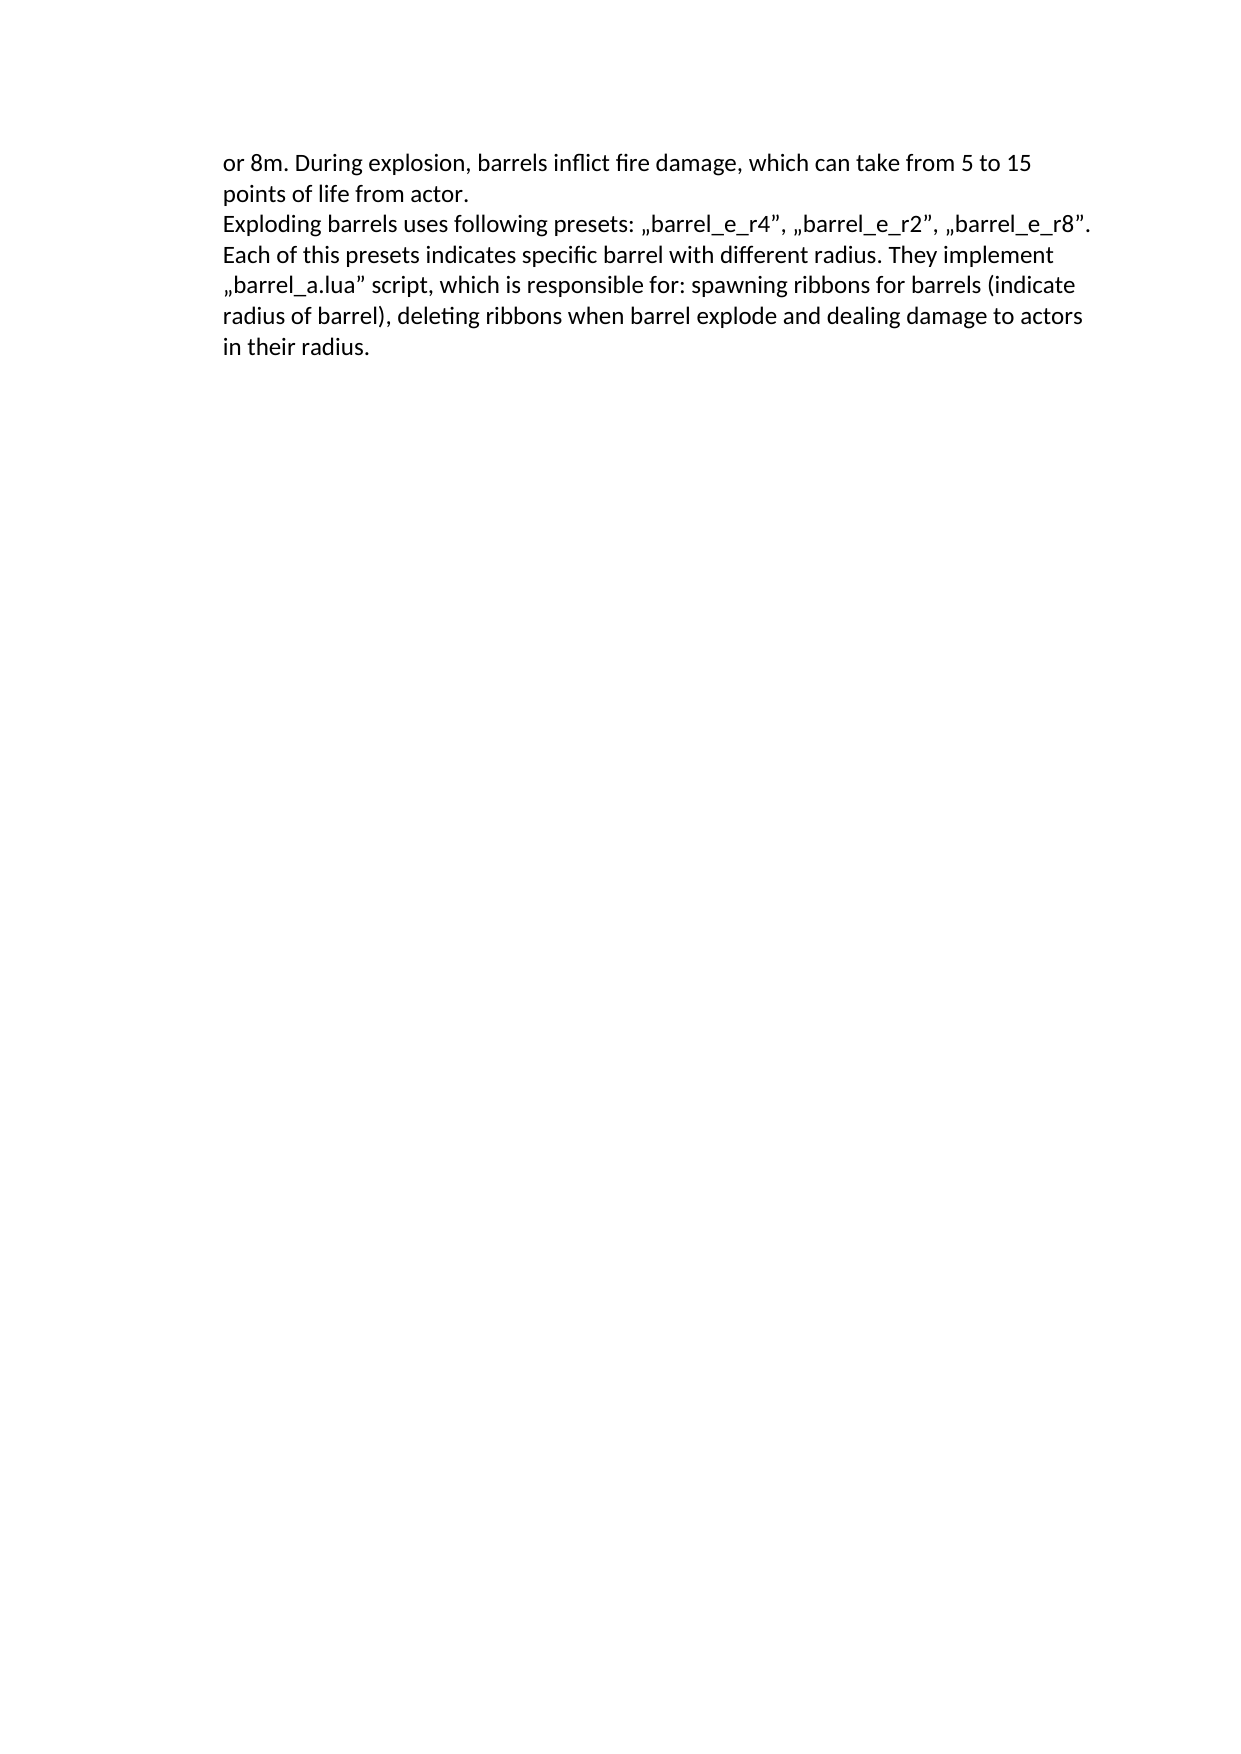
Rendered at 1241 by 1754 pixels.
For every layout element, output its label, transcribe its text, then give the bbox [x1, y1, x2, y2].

text Exploding barrels uses following presets: „barrel_e_r4”, „barrel_e_r2”, „barrel_e_r8”. Each of this presets indicates specific barrel with different radius. They implement „barrel_a.lua” script, which is responsible for: spawning ribbons for barrels (indicate radius of barrel), deleting ribbons when barrel explode and dealing damage to actors in their radius. [223, 209, 1093, 361]
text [223, 148, 1093, 209]
